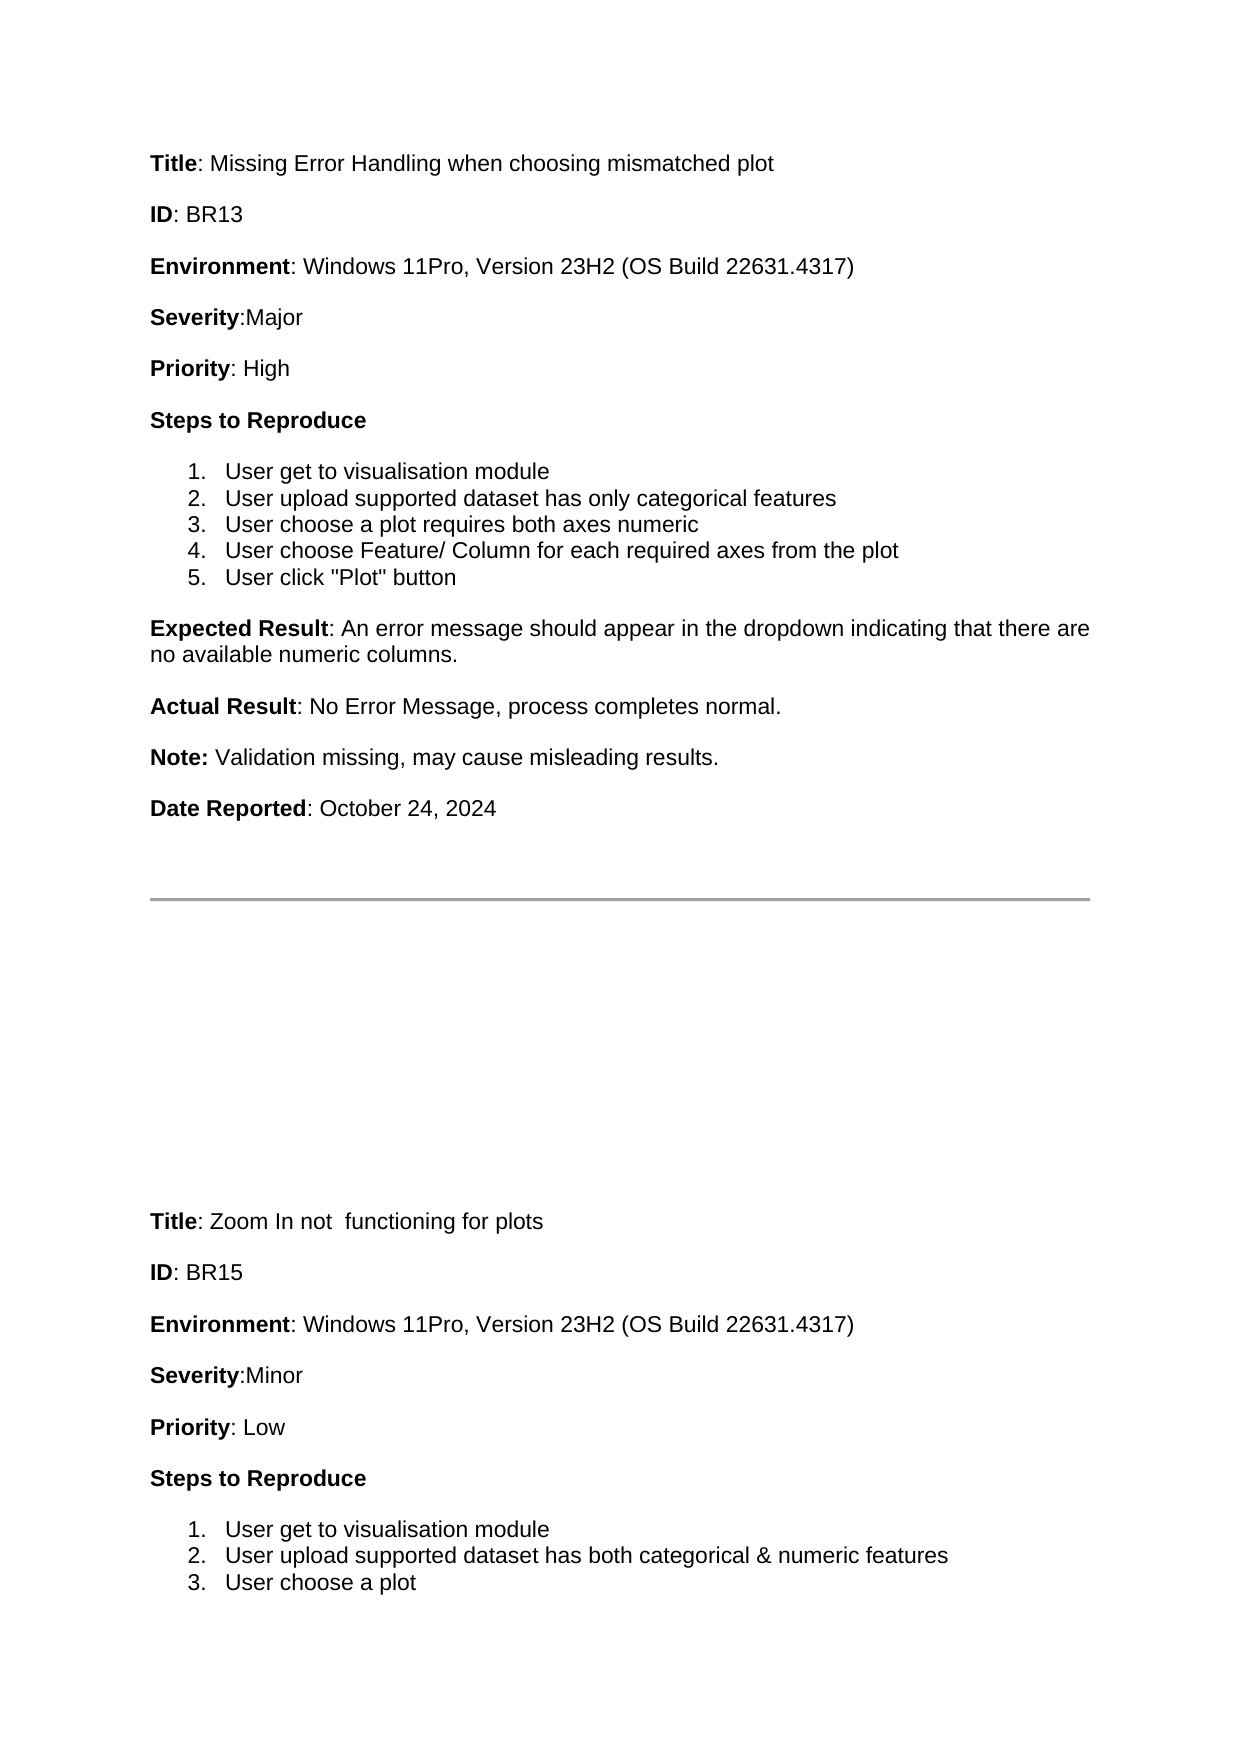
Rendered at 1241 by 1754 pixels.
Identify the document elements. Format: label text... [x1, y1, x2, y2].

list User get to visualisation module [187, 1516, 1090, 1542]
list User get to visualisation module [187, 458, 1090, 484]
list User upload supported dataset has both categorical & numeric features [187, 1542, 1090, 1569]
text Date Reported: October 24, 2024 [150, 795, 1090, 822]
list User click "Plot" button [187, 563, 1090, 590]
text Note: Validation missing, may cause misleading results. [150, 744, 1090, 770]
text Environment: Windows 11Pro, Version 23H2 (OS Build 22631.4317) [150, 253, 1090, 279]
text Severity:Minor [150, 1362, 1090, 1388]
text Severity:Major [150, 304, 1090, 330]
text Expected Result: An error message should appear in the dropdown indicating that there are no available numeric columns. [150, 615, 1090, 668]
text Environment: Windows 11Pro, Version 23H2 (OS Build 22631.4317) [150, 1311, 1090, 1337]
text Title: Missing Error Handling when choosing mismatched plot [150, 150, 1090, 176]
text Priority: Low [150, 1413, 1090, 1440]
list User upload supported dataset has only categorical features [187, 484, 1090, 511]
text Actual Result: No Error Message, process completes normal. [150, 693, 1090, 719]
text Steps to Reproduce [150, 407, 1090, 433]
list User choose a plot requires both axes numeric [187, 511, 1090, 537]
list User choose a plot [187, 1569, 1090, 1595]
list User choose Feature/ Column for each required axes from the plot [187, 537, 1090, 563]
text Steps to Reproduce [150, 1465, 1090, 1491]
text ID: BR15 [150, 1259, 1090, 1286]
text Title: Zoom In not functioning for plots [150, 1208, 1090, 1234]
text Priority: High [150, 355, 1090, 382]
text ID: BR13 [150, 201, 1090, 228]
